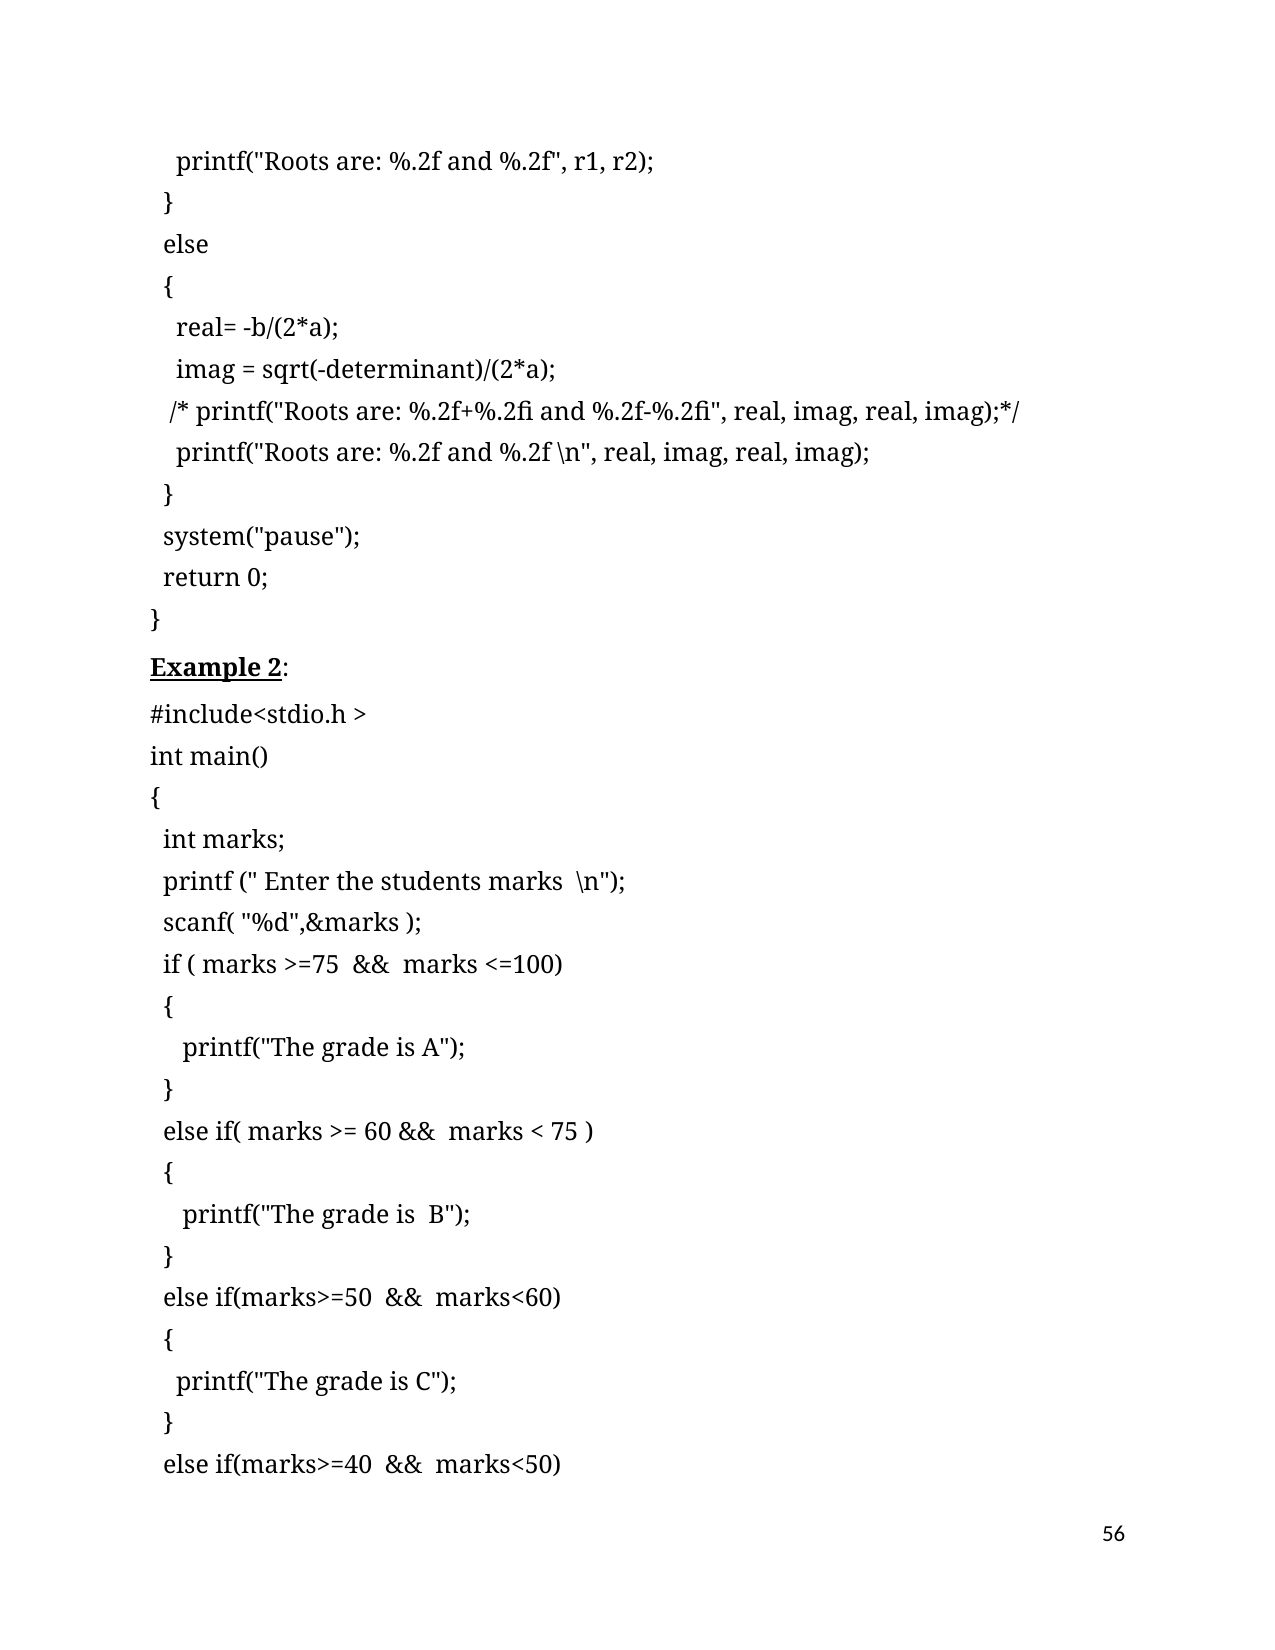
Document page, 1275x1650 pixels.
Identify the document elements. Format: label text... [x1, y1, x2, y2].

text { [150, 1162, 1125, 1187]
text } [150, 483, 1125, 508]
text { [150, 275, 1125, 300]
text /* printf("Roots are: %.2f+%.2fi and %.2f-%.2fi", real, imag, real, imag);*/ [150, 400, 1125, 425]
text { [150, 1328, 1125, 1353]
text system("pause"); [150, 525, 1125, 550]
text Example 2: [150, 650, 1125, 684]
text imag = sqrt(-determinant)/(2*a); [150, 358, 1125, 383]
text scanf( "%d",&marks ); [150, 912, 1125, 937]
text return 0; [150, 567, 1125, 592]
text else if(marks>=50 && marks<60) [150, 1287, 1125, 1312]
text else if( marks >= 60 && marks < 75 ) [150, 1120, 1125, 1145]
text printf("Roots are: %.2f and %.2f", r1, r2); [150, 150, 1125, 175]
text } [150, 608, 1125, 633]
text else [150, 233, 1125, 258]
text { [150, 787, 1125, 812]
text } [150, 1078, 1125, 1103]
text } [150, 1245, 1125, 1270]
text if ( marks >=75 && marks <=100) [150, 953, 1125, 978]
text printf("The grade is B"); [150, 1203, 1125, 1228]
text else if(marks>=40 && marks<50) [150, 1453, 1125, 1478]
text } [150, 1412, 1125, 1437]
text { [150, 995, 1125, 1020]
text printf("Roots are: %.2f and %.2f \n", real, imag, real, imag); [150, 442, 1125, 467]
text printf("The grade is A"); [150, 1037, 1125, 1062]
text } [150, 192, 1125, 217]
text printf (" Enter the students marks \n"); [150, 870, 1125, 895]
text #include<stdio.h > [150, 703, 1125, 728]
text printf("The grade is C"); [150, 1370, 1125, 1395]
text int marks; [150, 828, 1125, 853]
text real= -b/(2*a); [150, 317, 1125, 342]
text int main() [150, 745, 1125, 770]
